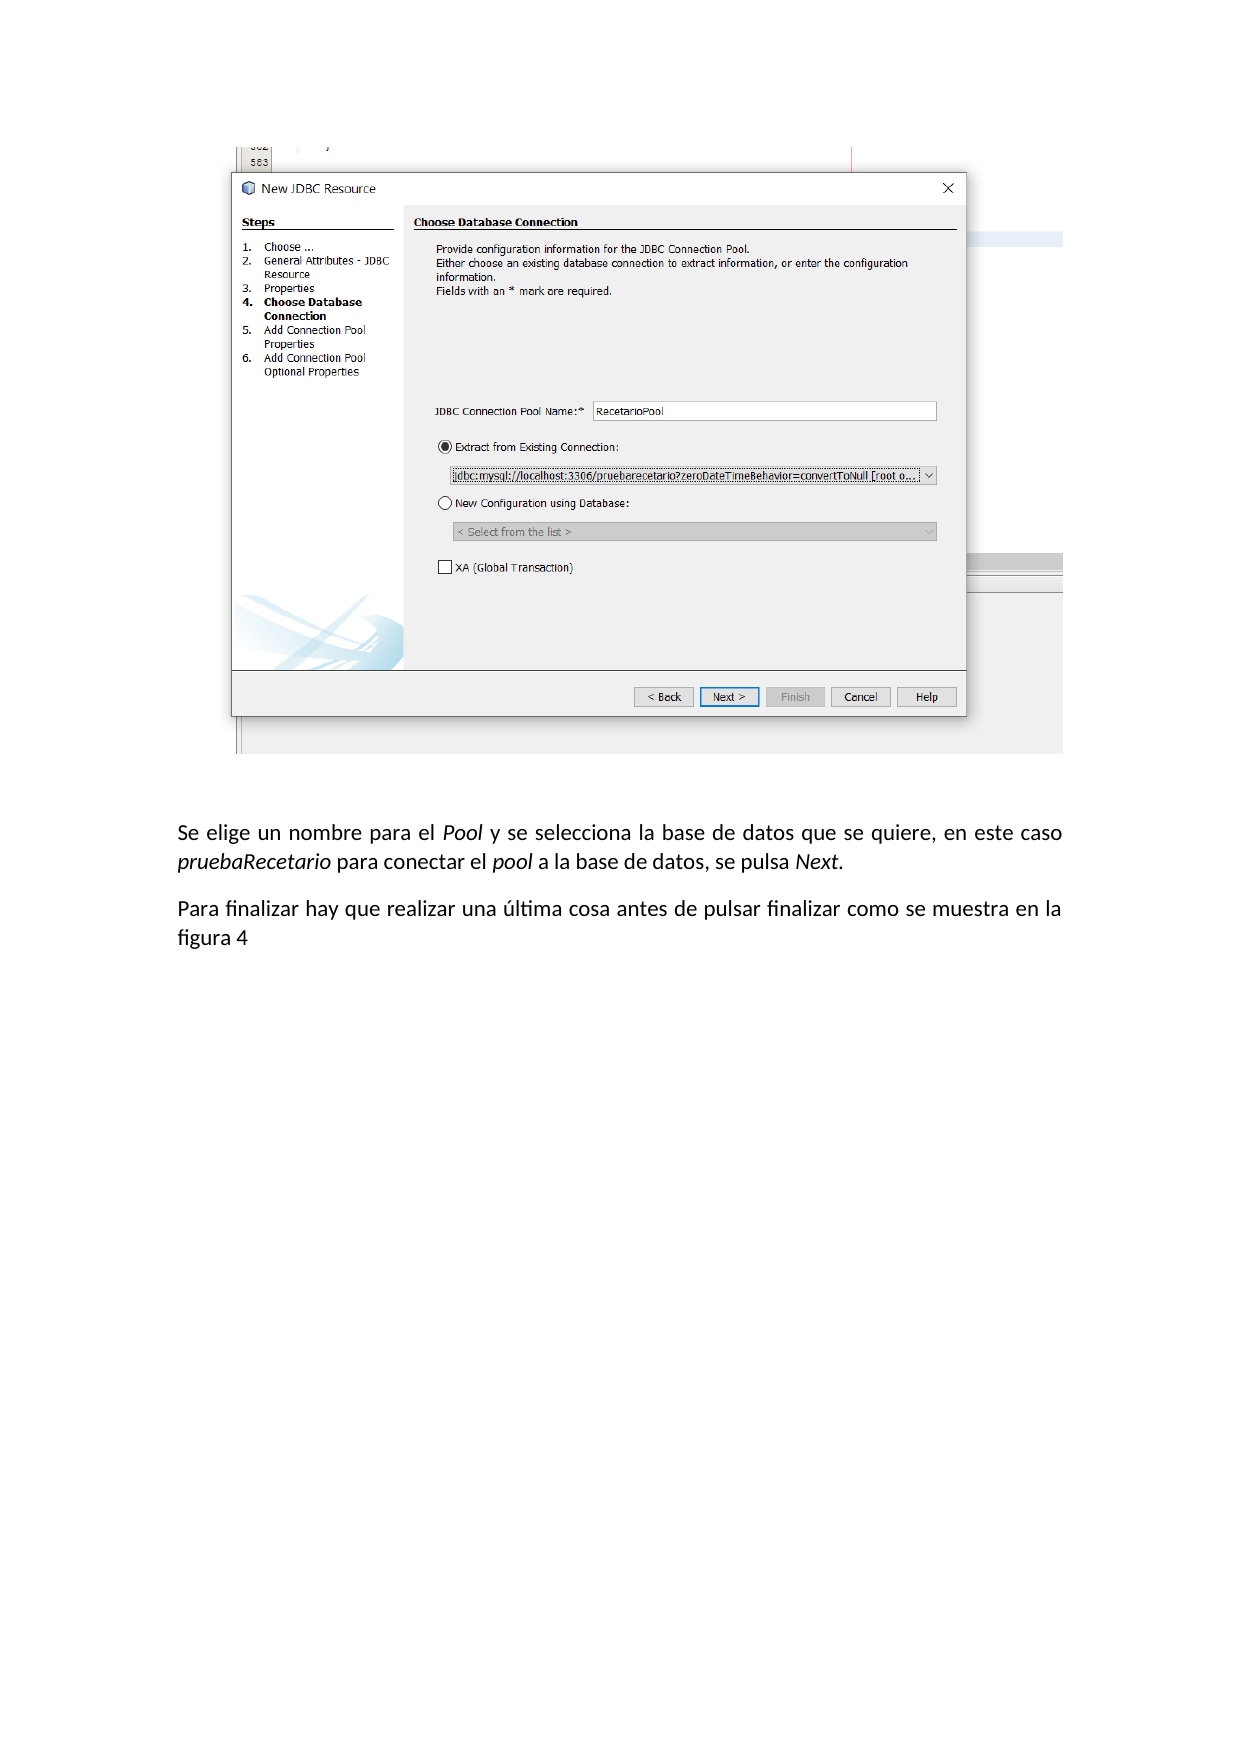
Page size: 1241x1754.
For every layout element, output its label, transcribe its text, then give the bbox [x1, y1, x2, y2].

text Se elige un nombre para el Pool y se selecciona la base de datos que se quiere, en este caso pruebaRecetario para conectar el pool a la base de datos, se pulsa Next. [177, 818, 1063, 876]
text Para finalizar hay que realizar una última cosa antes de pulsar finalizar como se muestra en la figura 4 [177, 894, 1063, 952]
picture [177, 147, 1063, 754]
